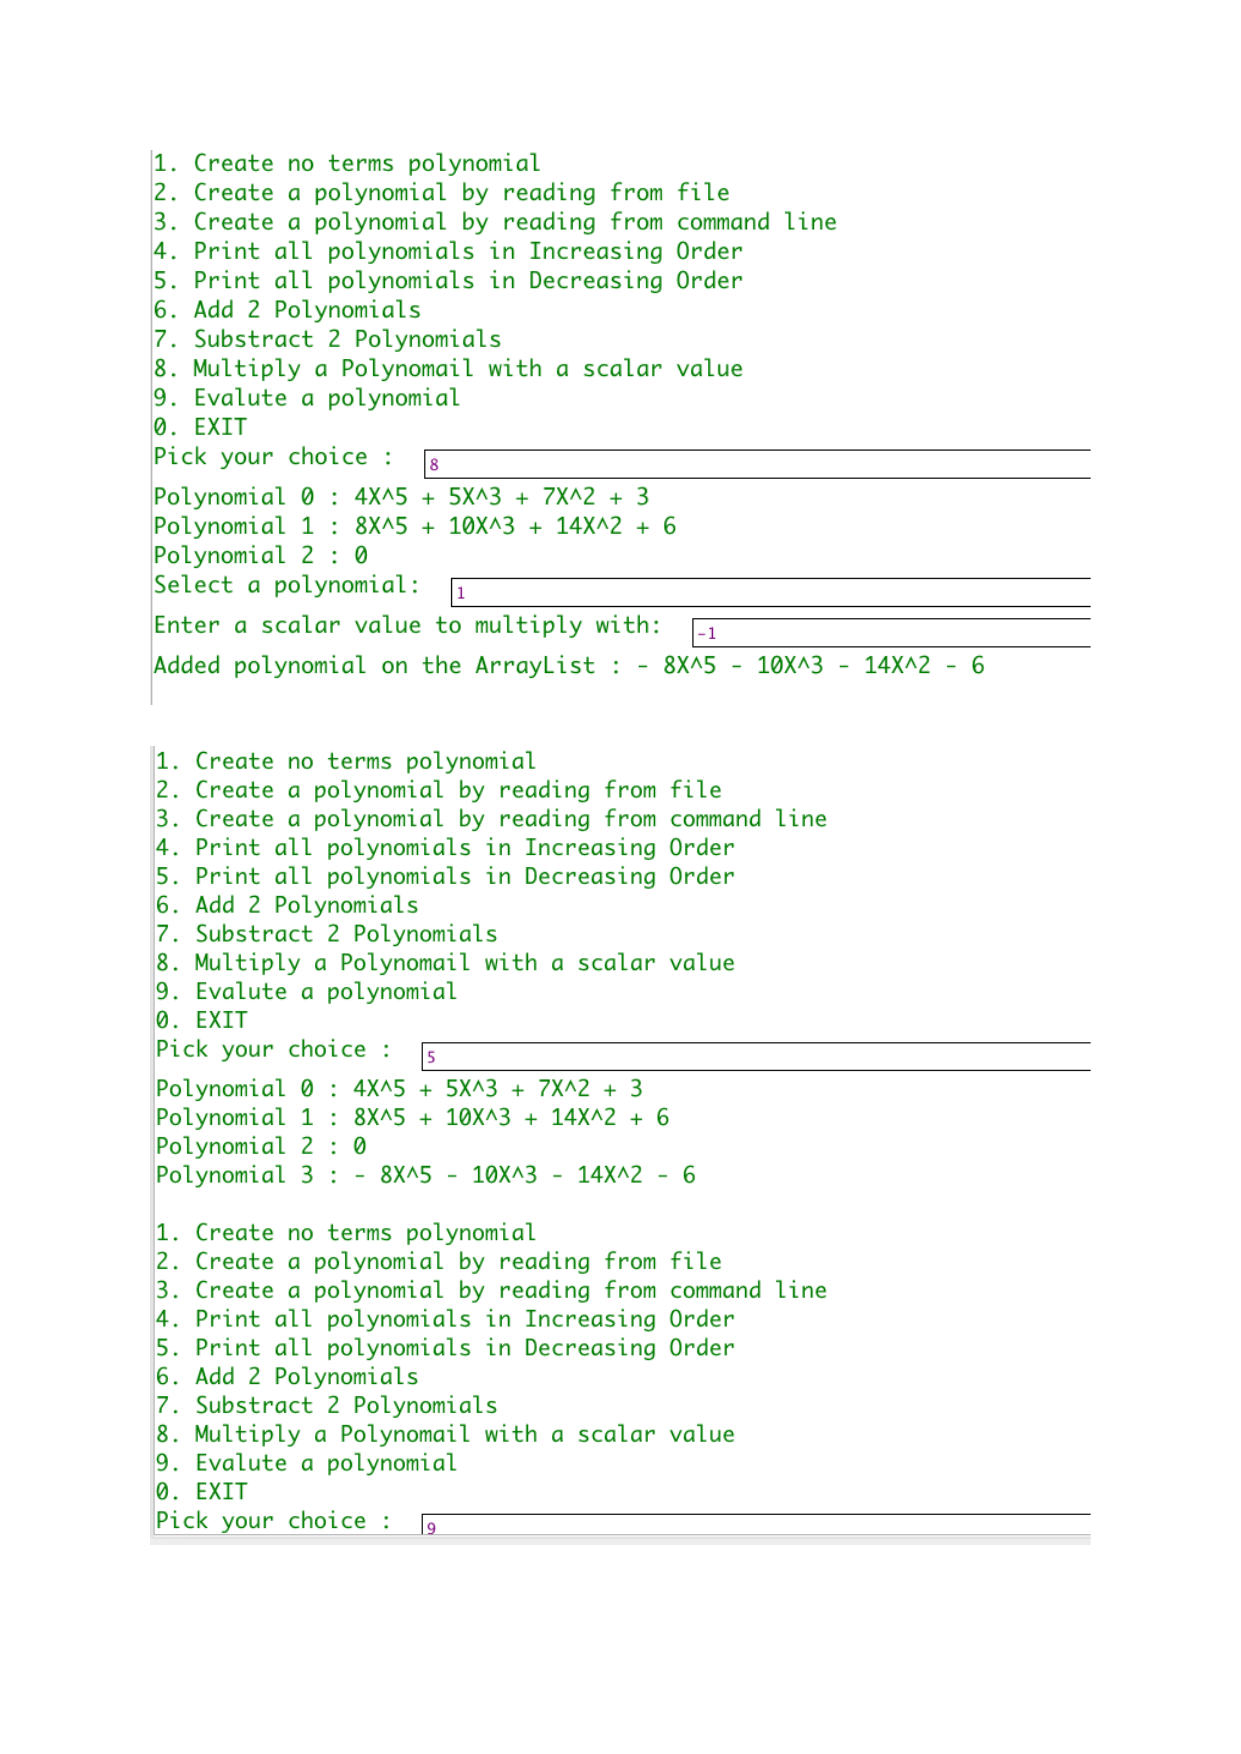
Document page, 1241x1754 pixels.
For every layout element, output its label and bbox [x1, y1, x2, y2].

picture [150, 746, 1091, 1545]
picture [150, 150, 1091, 705]
